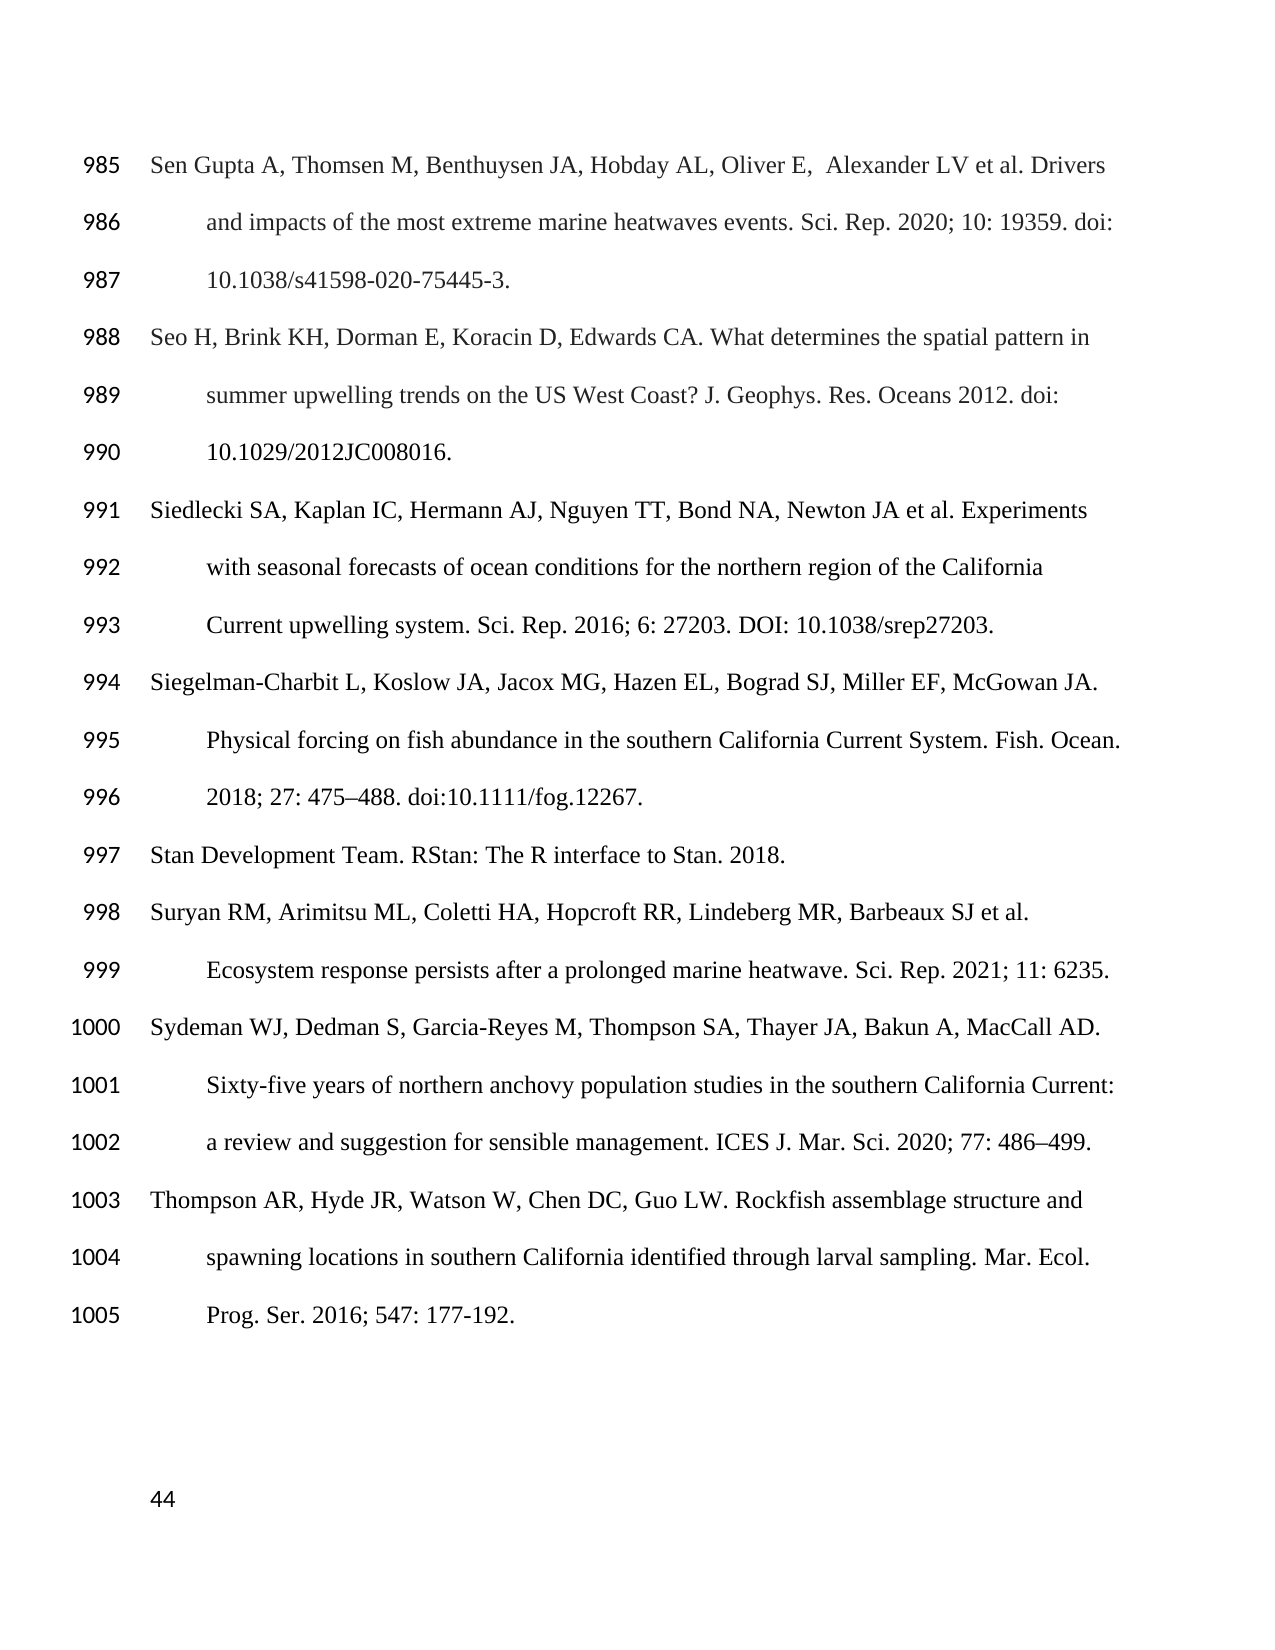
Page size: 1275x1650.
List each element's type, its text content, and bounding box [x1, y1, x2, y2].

text Sen Gupta A, Thomsen M, Benthuysen JA, Hobday AL, Oliver E, Alexander LV et al. Drivers and impacts of the most extreme marine heatwaves events. Sci. Rep. 2020; 10: 19359. doi: 10.1038/s41598-020-75445-3. [150, 150, 1125, 294]
text Suryan RM, Arimitsu ML, Coletti HA, Hopcroft RR, Lindeberg MR, Barbeaux SJ et al. Ecosystem response persists after a prolonged marine heatwave. Sci. Rep. 2021; 11: 6235. [150, 897, 1125, 984]
text Seo H, Brink KH, Dorman E, Koracin D, Edwards CA. What determines the spatial pattern in summer upwelling trends on the US West Coast? J. Geophys. Res. Oceans 2012. doi: 10.1029/2012JC008016. [150, 322, 1125, 466]
text Siedlecki SA, Kaplan IC, Hermann AJ, Nguyen TT, Bond NA, Newton JA et al. Experiments with seasonal forecasts of ocean conditions for the northern region of the California Current upwelling system. Sci. Rep. 2016; 6: 27203. DOI: 10.1038/srep27203. [150, 495, 1125, 639]
text Siegelman-Charbit L, Koslow JA, Jacox MG, Hazen EL, Bograd SJ, Miller EF, McGowan JA. Physical forcing on fish abundance in the southern California Current System. Fish. Ocean. 2018; 27: 475–488. doi:10.1111/fog.12267. [150, 667, 1125, 811]
text Thompson AR, Hyde JR, Watson W, Chen DC, Guo LW. Rockfish assemblage structure and spawning locations in southern California identified through larval sampling. Mar. Ecol. Prog. Ser. 2016; 547: 177-192. [150, 1185, 1125, 1329]
text Sydeman WJ, Dedman S, Garcia-Reyes M, Thompson SA, Thayer JA, Bakun A, MacCall AD. Sixty-five years of northern anchovy population studies in the southern California Current: a review and suggestion for sensible management. ICES J. Mar. Sci. 2020; 77: 486–499. [150, 1012, 1125, 1156]
text Stan Development Team. RStan: The R interface to Stan. 2018. [150, 840, 1125, 869]
